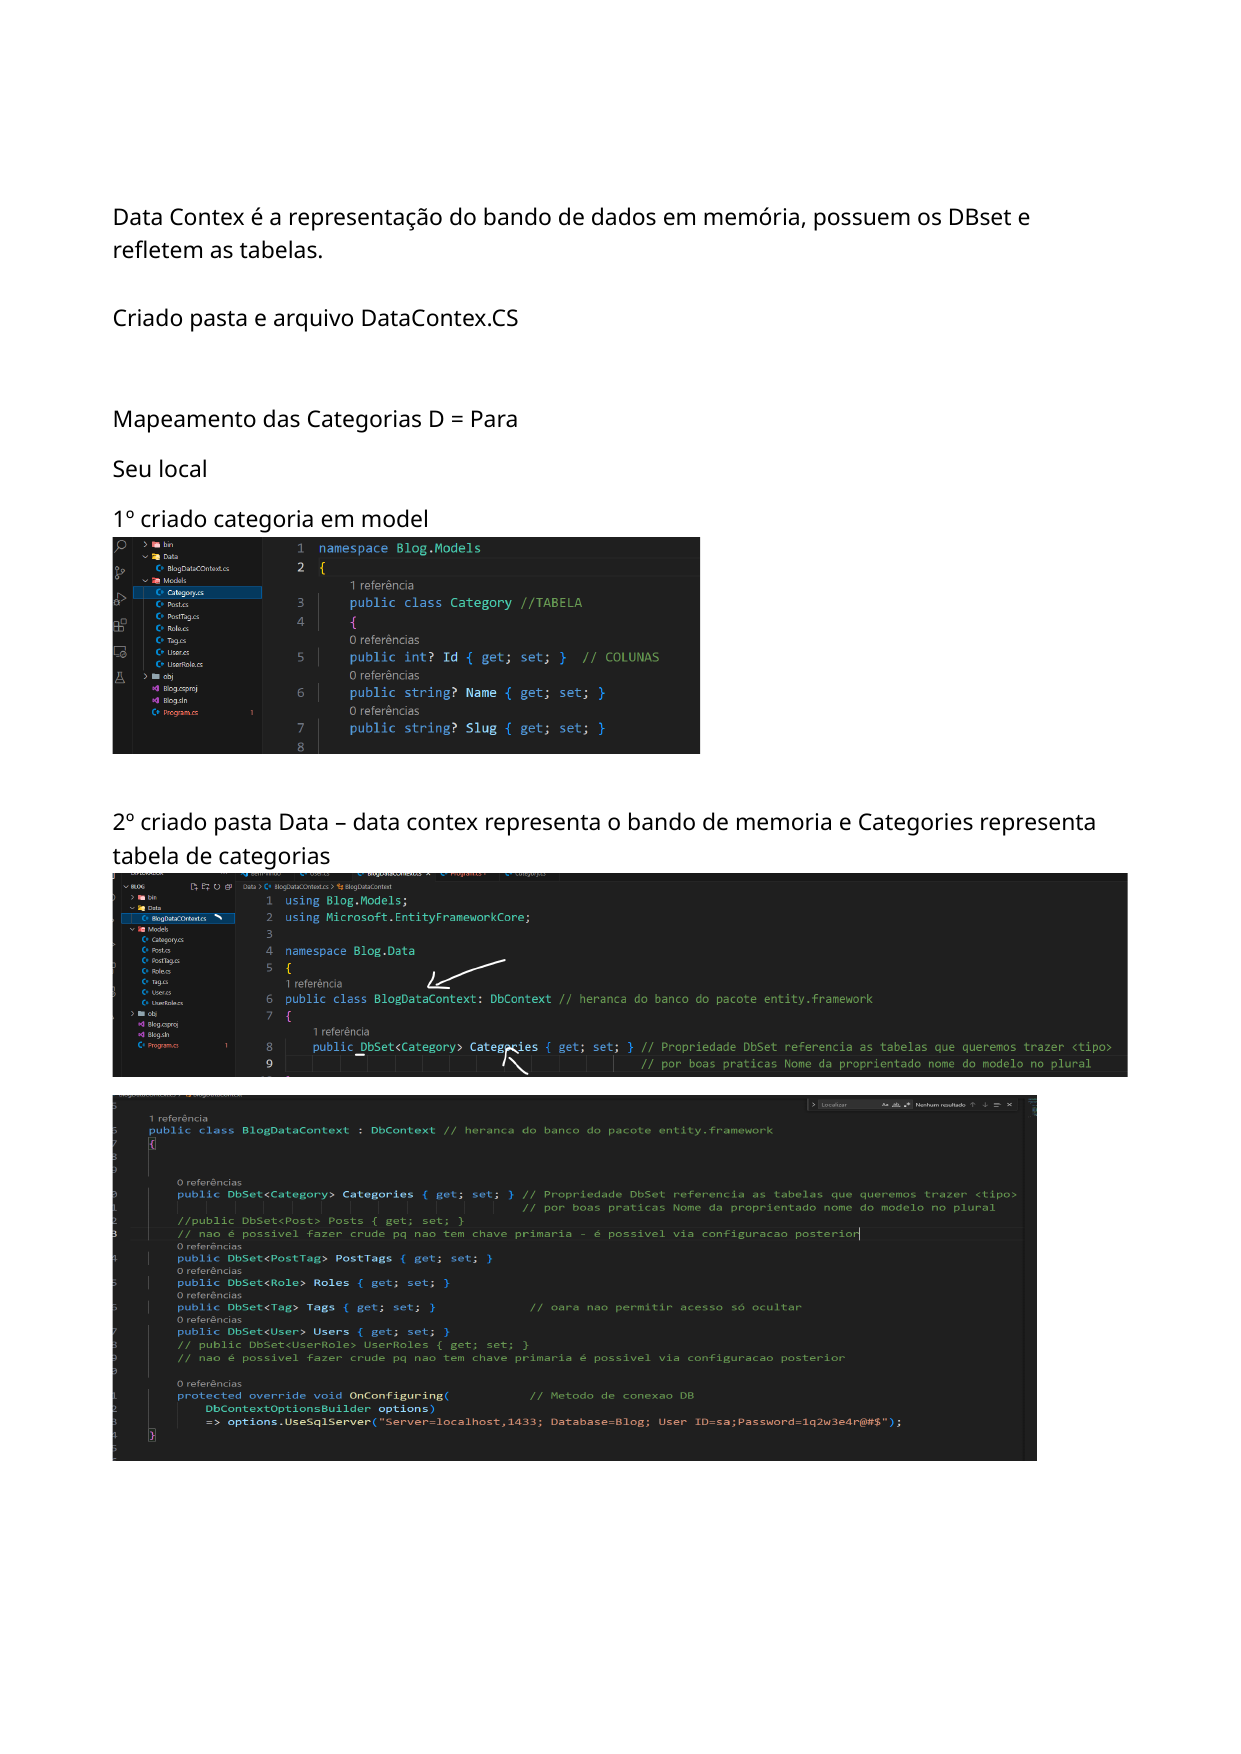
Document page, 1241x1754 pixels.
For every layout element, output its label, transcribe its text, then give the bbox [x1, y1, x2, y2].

text Seu local [112, 453, 1128, 484]
picture [112, 537, 700, 754]
text Mapeamento das Categorias D = Para [112, 402, 1128, 434]
text Data Contex é a representação do bando de dados em memória, possuem os DBset e refletem as tabelas. Criado pasta e arquivo DataContex.CS [112, 200, 1128, 333]
picture [112, 873, 1128, 1077]
picture [112, 1095, 1037, 1461]
text 2º criado pasta Data – data contex representa o bando de memoria e Categories representa tabela de categorias [112, 806, 1128, 873]
